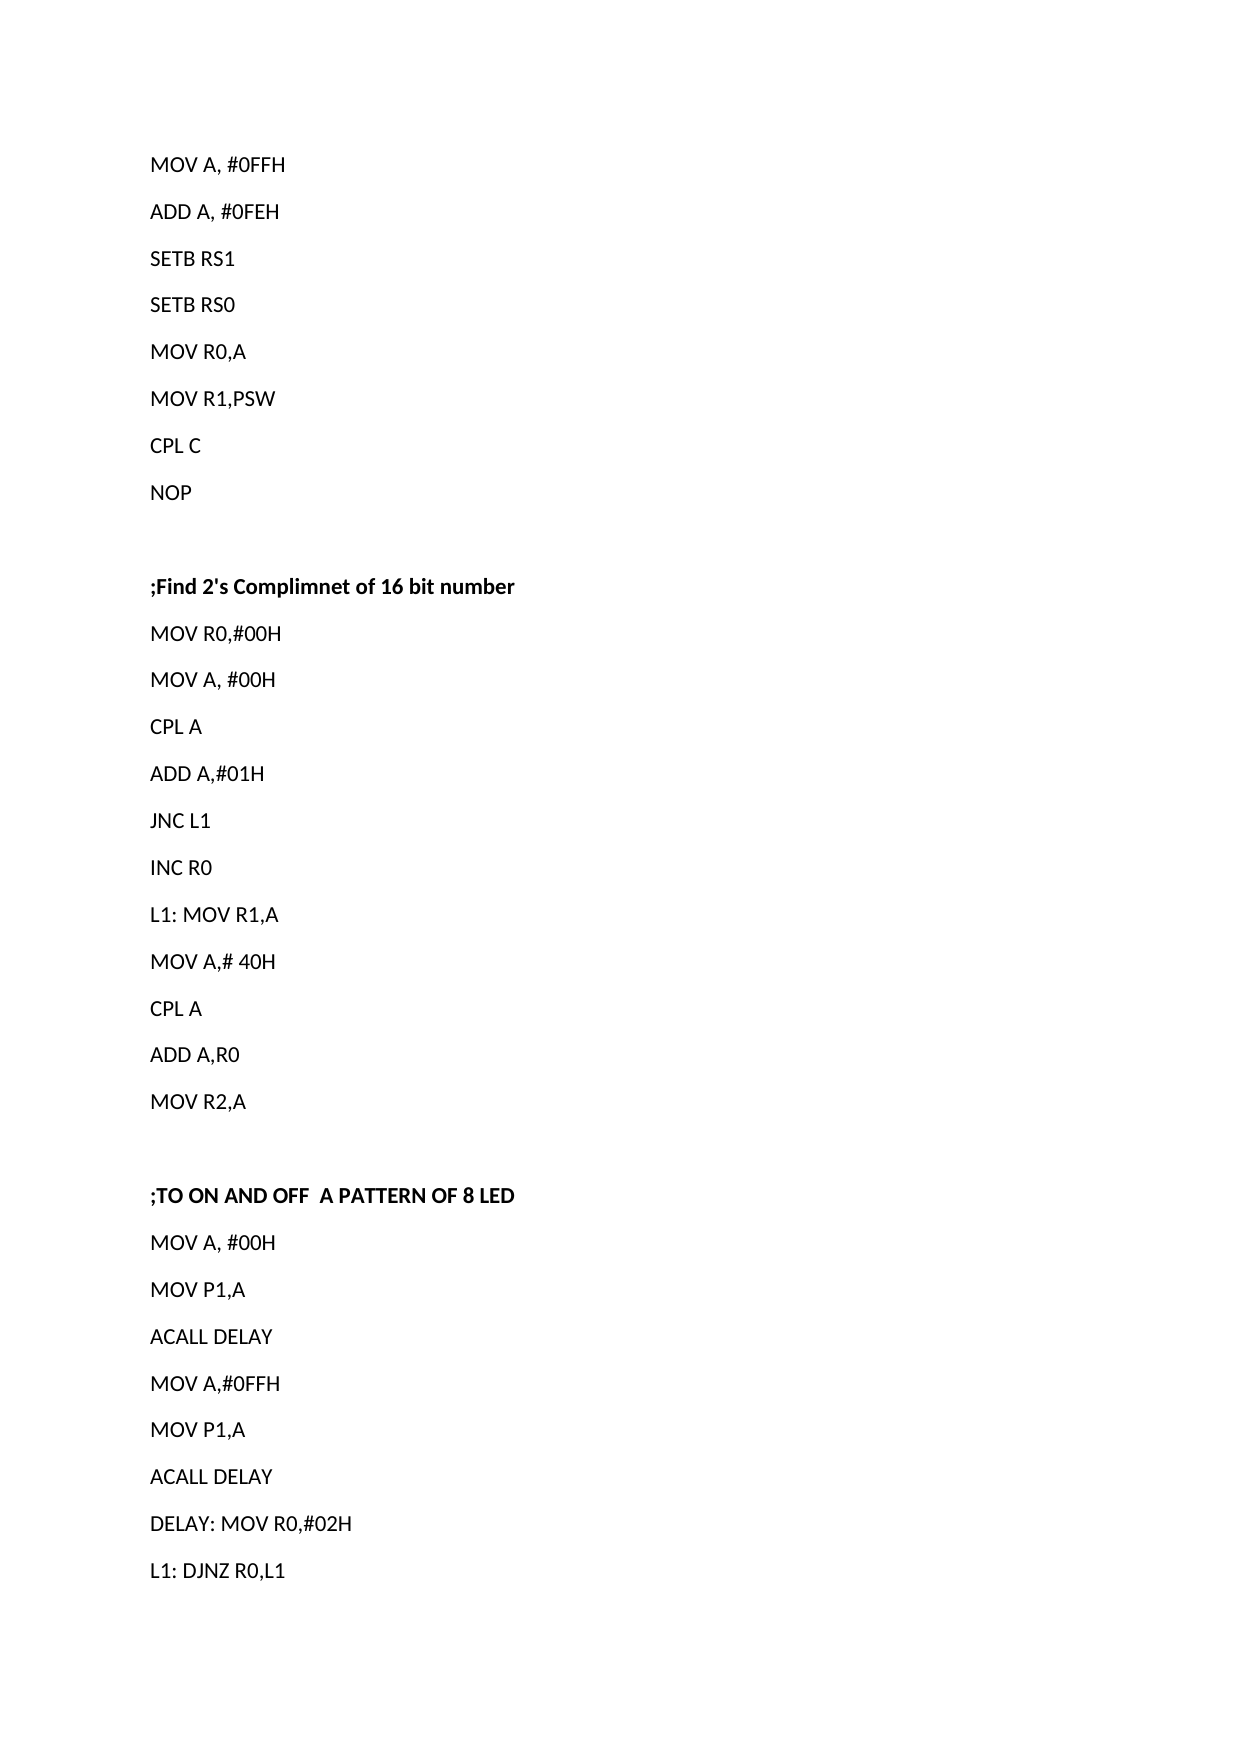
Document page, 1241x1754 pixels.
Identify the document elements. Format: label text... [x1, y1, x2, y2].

text MOV A, #00H [150, 666, 1090, 694]
text MOV A, #0FFH [150, 150, 1090, 178]
text ADD A,#01H [150, 759, 1090, 787]
text SETB RS1 [150, 244, 1090, 272]
text MOV A,# 40H [150, 947, 1090, 975]
text MOV R0,A [150, 337, 1090, 366]
text ADD A, #0FEH [150, 197, 1090, 225]
text MOV A, #00H [150, 1228, 1090, 1256]
text ;Find 2's Complimnet of 16 bit number [150, 572, 1090, 600]
text CPL A [150, 994, 1090, 1022]
text CPL C [150, 431, 1090, 459]
text MOV R0,#00H [150, 619, 1090, 647]
text ADD A,R0 [150, 1041, 1090, 1069]
text INC R0 [150, 853, 1090, 881]
text ACALL DELAY [150, 1462, 1090, 1491]
text SETB RS0 [150, 291, 1090, 319]
text L1: MOV R1,A [150, 900, 1090, 928]
text MOV R2,A [150, 1087, 1090, 1116]
text NOP [150, 478, 1090, 506]
text L1: DJNZ R0,L1 [150, 1556, 1090, 1584]
text JNC L1 [150, 806, 1090, 834]
text MOV P1,A [150, 1416, 1090, 1444]
text DELAY: MOV R0,#02H [150, 1509, 1090, 1537]
text CPL A [150, 712, 1090, 741]
text MOV P1,A [150, 1275, 1090, 1303]
text MOV A,#0FFH [150, 1369, 1090, 1397]
text ACALL DELAY [150, 1322, 1090, 1350]
text MOV R1,PSW [150, 384, 1090, 412]
text ;TO ON AND OFF A PATTERN OF 8 LED [150, 1181, 1090, 1209]
